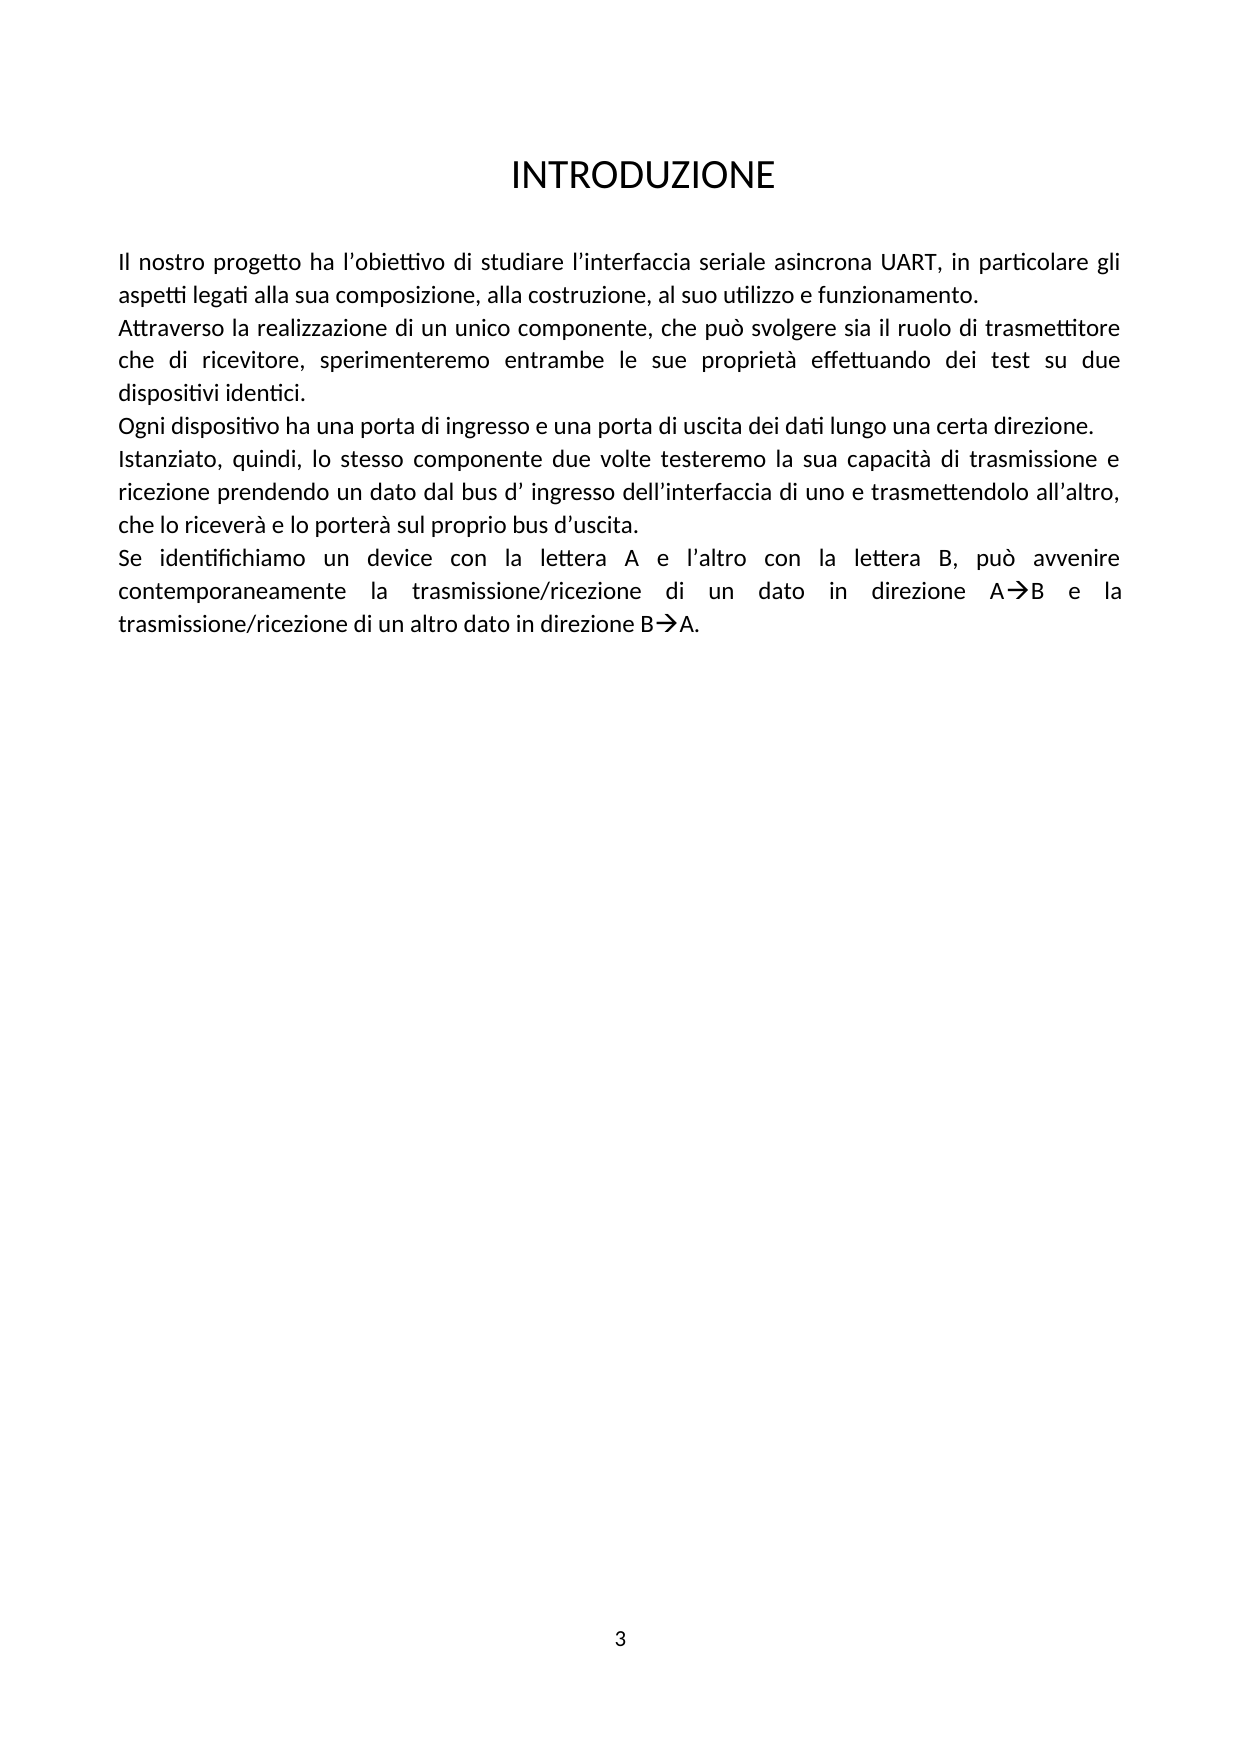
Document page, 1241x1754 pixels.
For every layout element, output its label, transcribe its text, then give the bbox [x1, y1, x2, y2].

text Il nostro progetto ha l’obiettivo di studiare l’interfaccia seriale asincrona UART, in particolare gli aspetti legati alla sua composizione, alla costruzione, al suo utilizzo e funzionamento. [118, 246, 1122, 309]
text Attraverso la realizzazione di un unico componente, che può svolgere sia il ruolo di trasmettitore che di ricevitore, sperimenteremo entrambe le sue proprietà effettuando dei test su due dispositivi identici. [118, 312, 1122, 408]
text Ogni dispositivo ha una porta di ingresso e una porta di uscita dei dati lungo una certa direzione. [118, 410, 1122, 441]
text INTRODUZIONE [164, 148, 1122, 198]
text Se identifichiamo un device con la lettera A e l’altro con la lettera B, può avvenire contemporaneamente la trasmissione/ricezione di un dato in direzione AB e la trasmissione/ricezione di un altro dato in direzione BA. [118, 542, 1122, 638]
text Istanziato, quindi, lo stesso componente due volte testeremo la sua capacità di trasmissione e ricezione prendendo un dato dal bus d’ ingresso dell’interfaccia di uno e trasmettendolo all’altro, che lo riceverà e lo porterà sul proprio bus d’uscita. [118, 443, 1122, 540]
